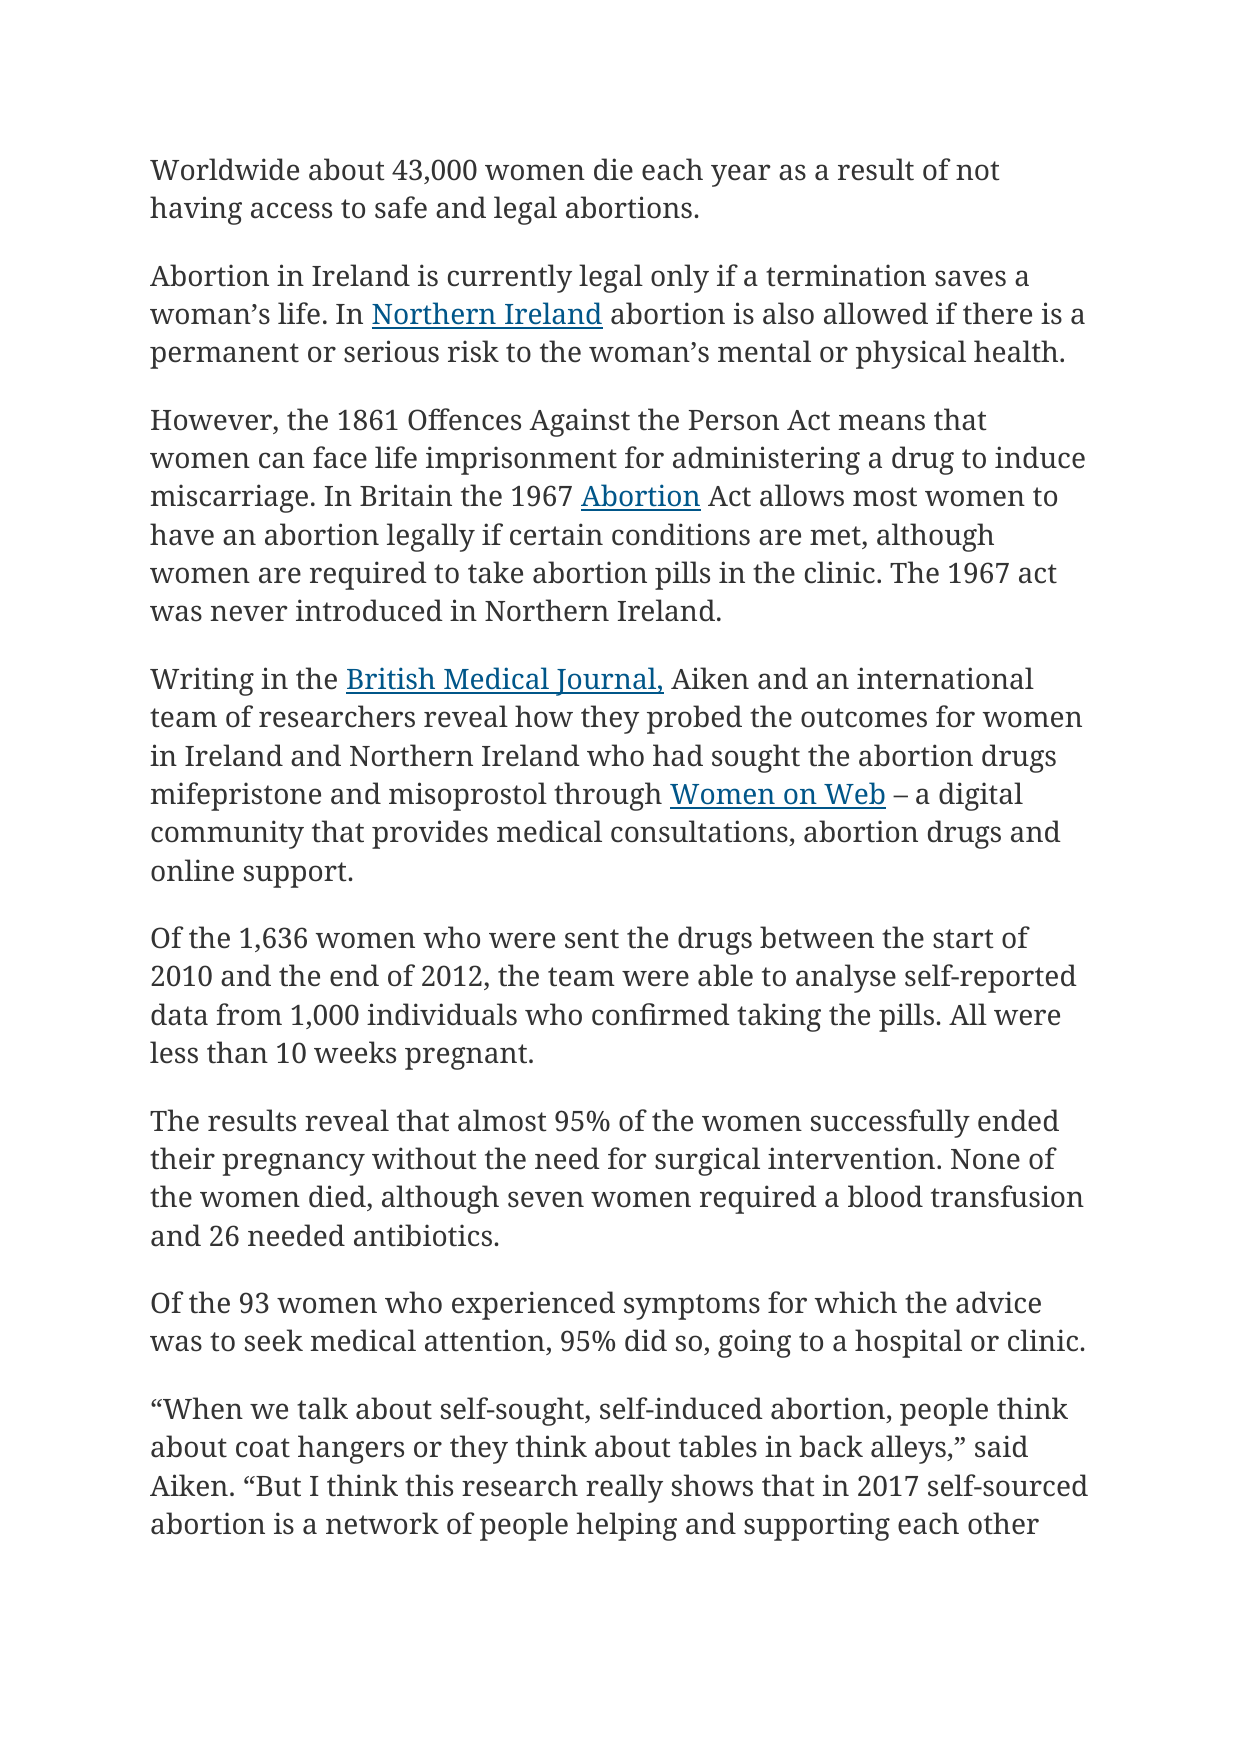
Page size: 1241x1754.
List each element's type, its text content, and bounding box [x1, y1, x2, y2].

text Writing in the British Medical Journal, Aiken and an international team of researchers reveal how they probed the outcomes for women in Ireland and Northern Ireland who had sought the abortion drugs mifepristone and misoprostol through Women on Web – a digital community that provides medical consultations, abortion drugs and online support. [150, 659, 1090, 889]
text Of the 93 women who experienced symptoms for which the advice was to seek medical attention, 95% did so, going to a hospital or clinic. [150, 1283, 1090, 1360]
text The results reveal that almost 95% of the women successfully ended their pregnancy without the need for surgical intervention. None of the women died, although seven women required a blood transfusion and 26 needed antibiotics. [150, 1101, 1090, 1254]
text Abortion in Ireland is currently legal only if a termination saves a woman’s life. In Northern Ireland abortion is also allowed if there is a permanent or serious risk to the woman’s mental or physical health. [150, 256, 1090, 371]
text Worldwide about 43,000 women die each year as a result of not having access to safe and legal abortions. [150, 150, 1090, 227]
text However, the 1861 Offences Against the Person Act means that women can face life imprisonment for administering a drug to induce miscarriage. In Britain the 1967 Abortion Act allows most women to have an abortion legally if certain conditions are met, although women are required to take abortion pills in the clinic. The 1967 act was never introduced in Northern Ireland. [150, 400, 1090, 630]
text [150, 1389, 1090, 1542]
text Of the 1,636 women who were sent the drugs between the start of 2010 and the end of 2012, the team were able to analyse self-reported data from 1,000 individuals who confirmed taking the pills. All were less than 10 weeks pregnant. [150, 918, 1090, 1072]
